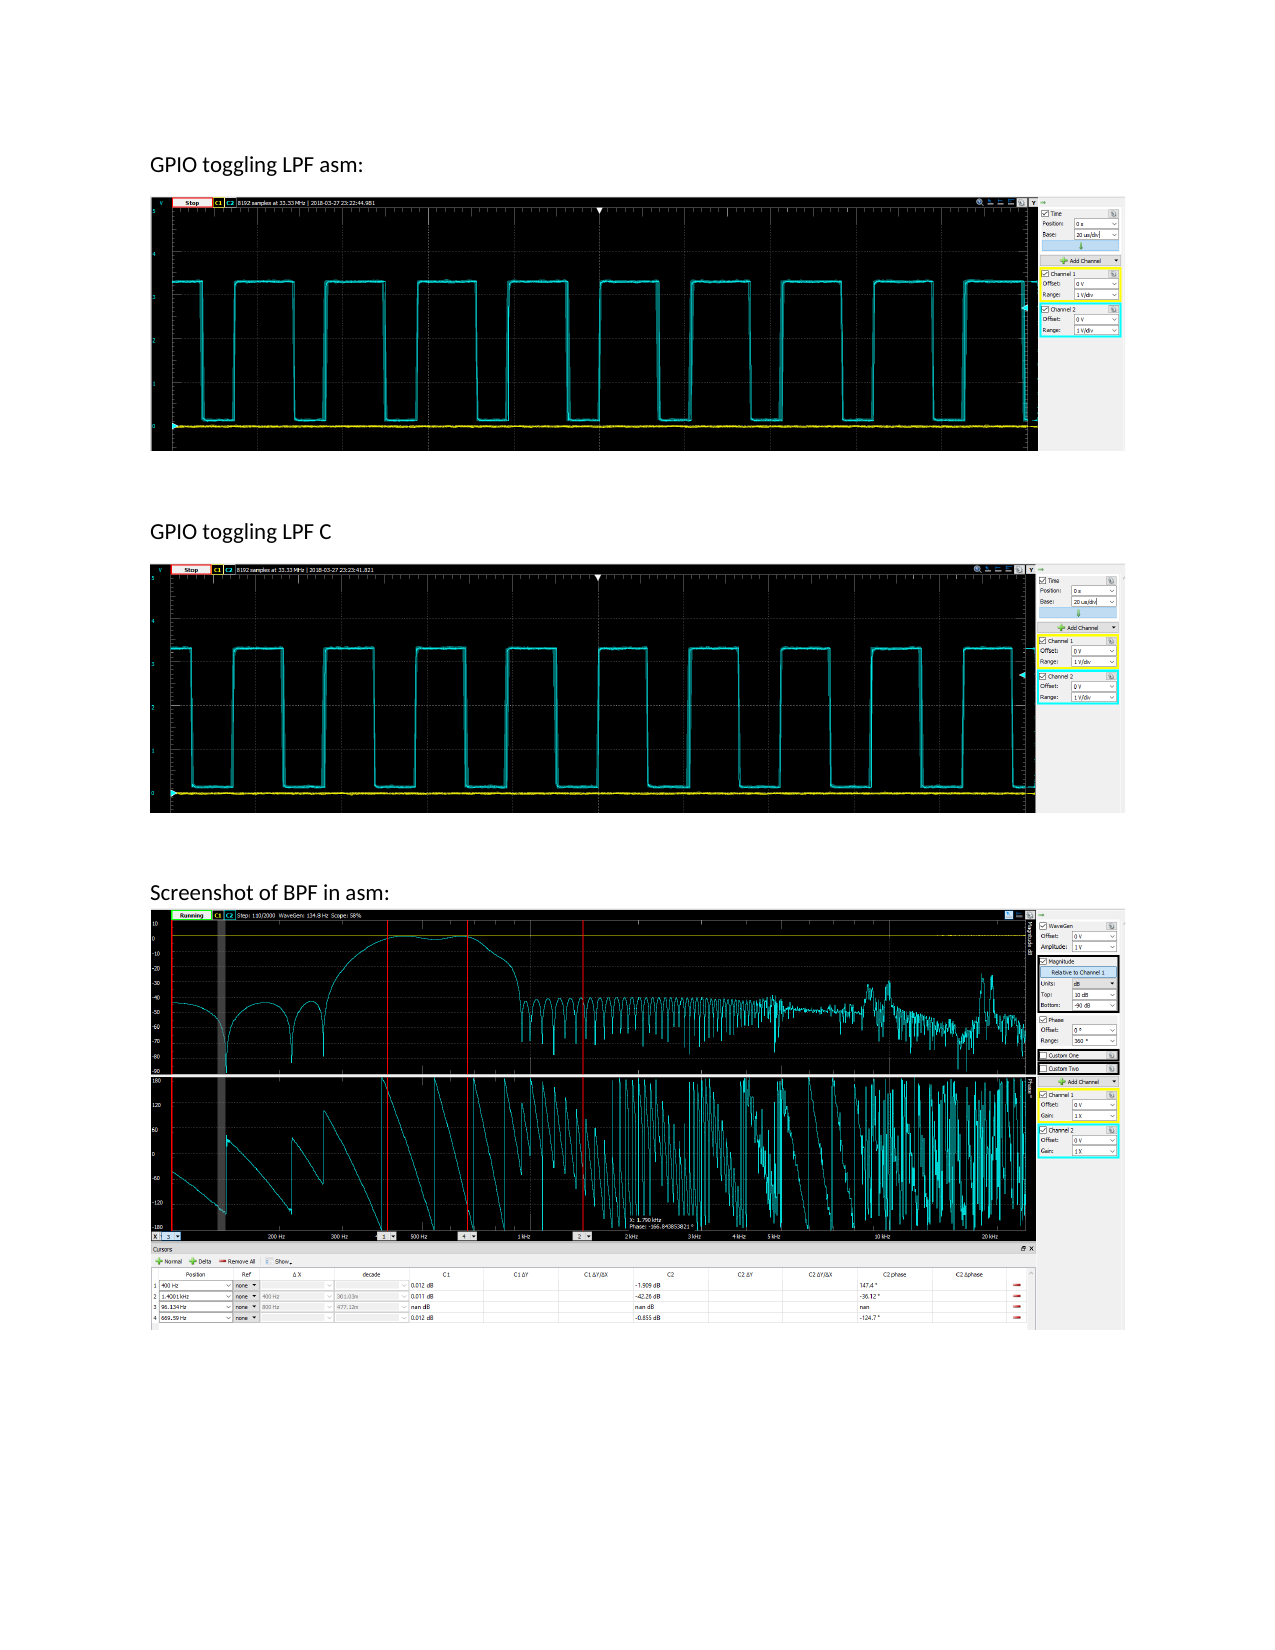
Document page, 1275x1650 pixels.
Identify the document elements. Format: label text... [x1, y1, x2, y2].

picture [150, 563, 1125, 813]
picture [150, 908, 1125, 1330]
picture [150, 196, 1125, 451]
text Screenshot of BPF in asm: [150, 878, 1125, 908]
text GPIO toggling LPF C [150, 517, 1125, 545]
text GPIO toggling LPF asm: [150, 150, 1125, 178]
